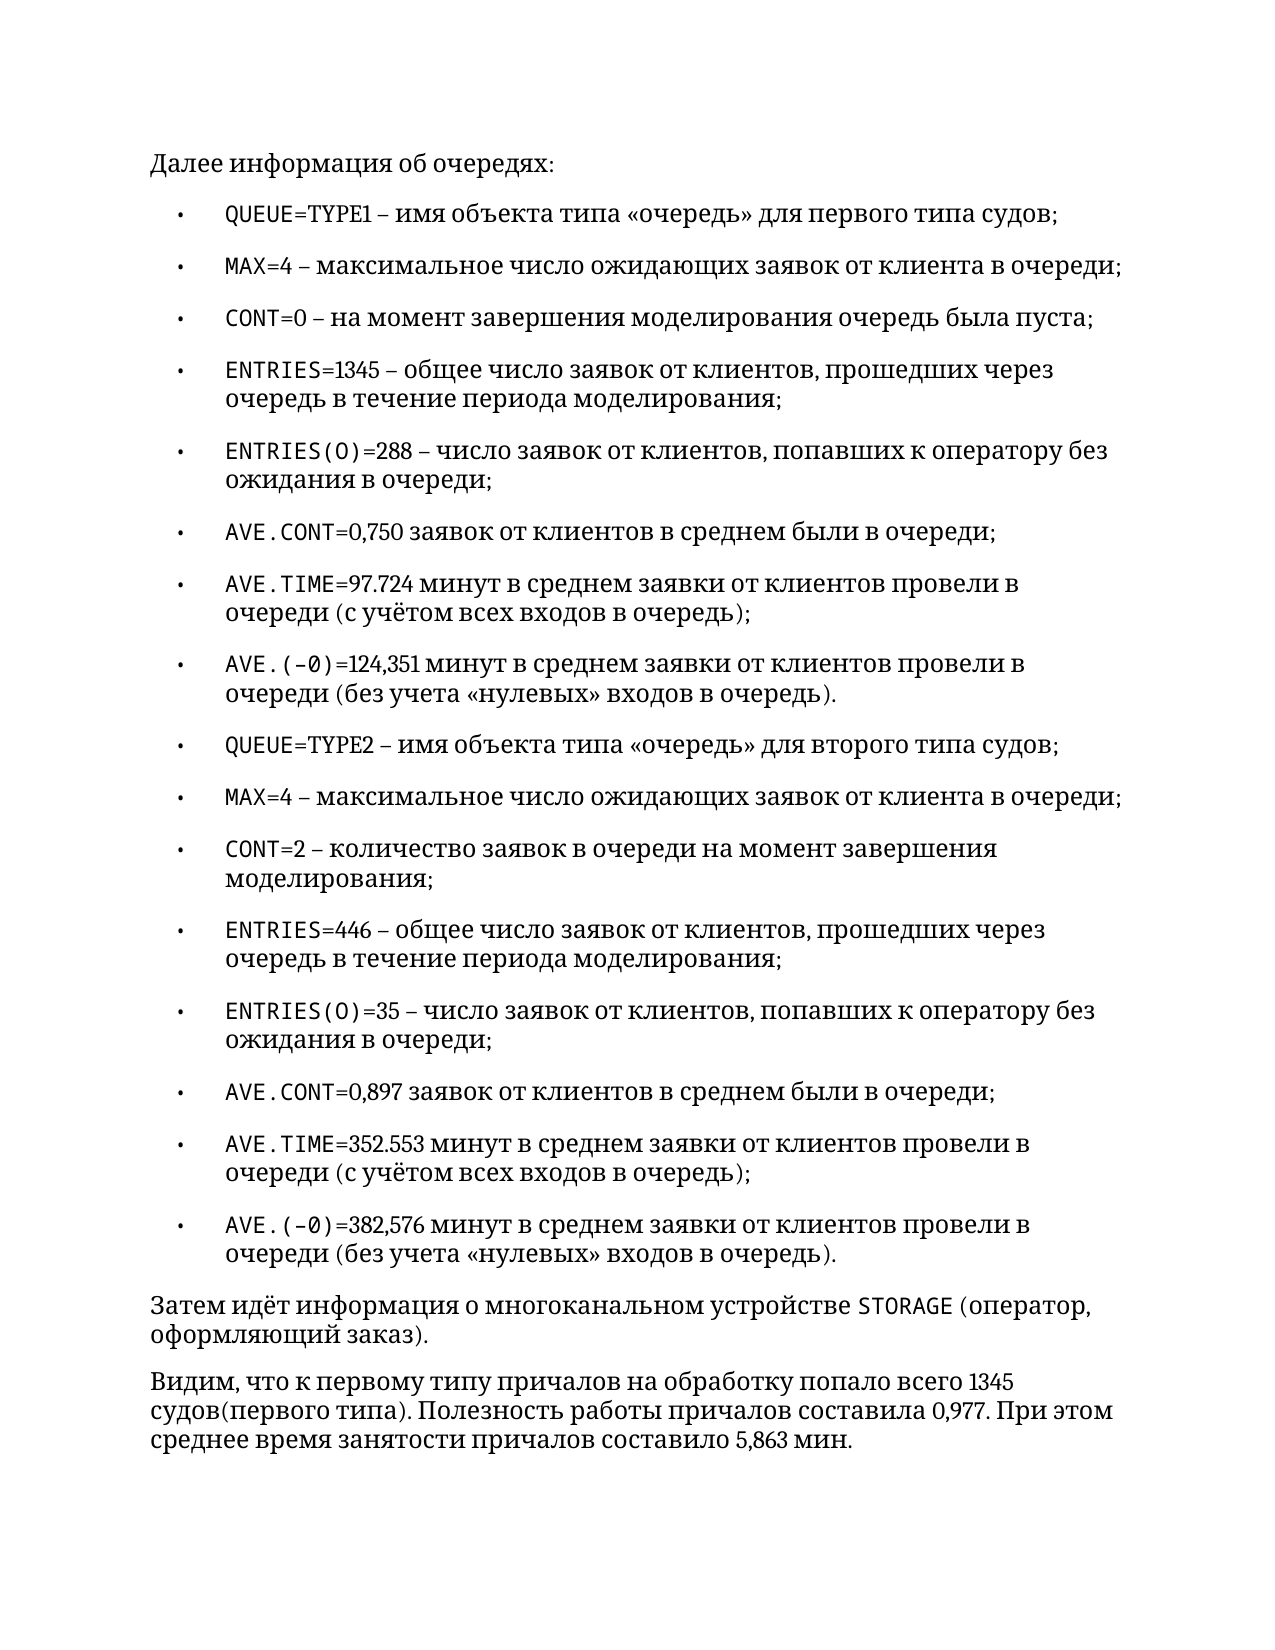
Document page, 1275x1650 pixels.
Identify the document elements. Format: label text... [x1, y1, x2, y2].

list ENTRIES=1345 – общее число заявок от клиентов, прошедших через очередь в течение периода моделирования; [175, 354, 1125, 414]
text Далее информация об очередях: [150, 150, 1125, 179]
list MAX=4 – максимальное число ожидающих заявок от клиента в очереди; [175, 249, 1125, 281]
list MAX=4 – максимальное число ожидающих заявок от клиента в очереди; [175, 781, 1125, 812]
list CONT=0 – на момент завершения моделирования очередь была пуста; [175, 302, 1125, 333]
list ENTRIES(O)=35 – число заявок от клиентов, попавших к оператору без ожидания в очереди; [175, 995, 1125, 1055]
list ENTRIES=446 – общее число заявок от клиентов, прошедших через очередь в течение периода моделирования; [175, 914, 1125, 974]
list QUEUE=TYPE2 – имя объекта типа «очередь» для второго типа судов; [175, 729, 1125, 760]
list AVE.TIME=352.553 минут в среднем заявки от клиентов провели в очереди (с учётом всех входов в очередь); [175, 1128, 1125, 1188]
list AVE.TIME=97.724 минут в среднем заявки от клиентов провели в очереди (с учётом всех входов в очередь); [175, 567, 1125, 627]
list AVE.(–0)=124,351 минут в среднем заявки от клиентов провели в очереди (без учета «нулевых» входов в очередь). [175, 648, 1125, 708]
list ENTRIES(O)=288 – число заявок от клиентов, попавших к оператору без ожидания в очереди; [175, 434, 1125, 494]
list CONT=2 – количество заявок в очереди на момент завершения моделирования; [175, 833, 1125, 893]
list QUEUE=TYPE1 – имя объекта типа «очередь» для первого типа судов; [175, 197, 1125, 229]
list AVE.CONT=0,897 заявок от клиентов в среднем были в очереди; [175, 1076, 1125, 1107]
text Затем идёт информация о многоканальном устройстве STORAGE (оператор, оформляющий заказ). [150, 1289, 1125, 1349]
list AVE.(–0)=382,576 минут в среднем заявки от клиентов провели в очереди (без учета «нулевых» входов в очередь). [175, 1209, 1125, 1269]
text Видим, что к первому типу причалов на обработку попало всего 1345 судов(первого типа). Полезность работы причалов составила 0,977. При этом среднее время занятости причалов составило 5,863 мин. [150, 1368, 1125, 1454]
list AVE.CONT=0,750 заявок от клиентов в среднем были в очереди; [175, 515, 1125, 547]
